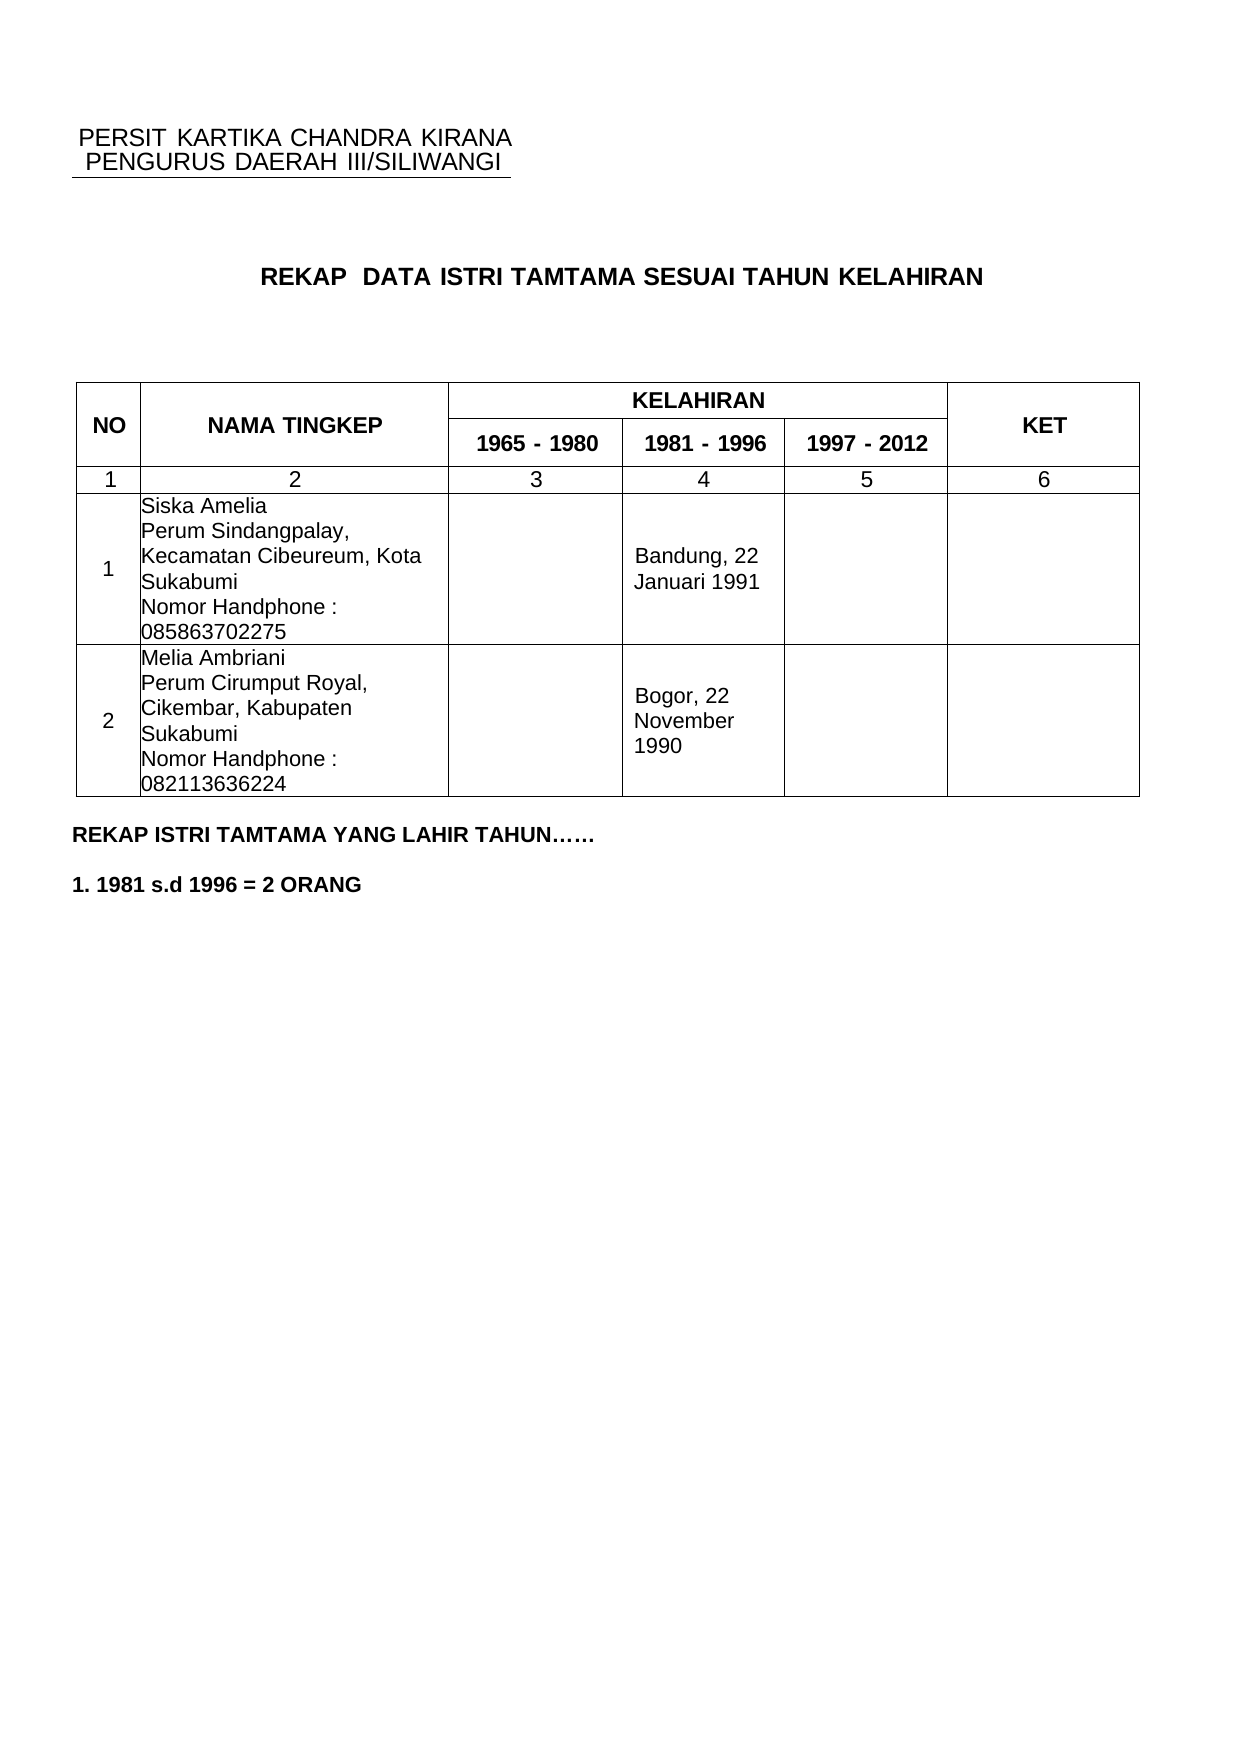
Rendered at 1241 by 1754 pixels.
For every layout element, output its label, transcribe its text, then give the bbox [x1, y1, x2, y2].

table_header KELAHIRAN [449, 383, 947, 418]
table_cell 2 [77, 645, 140, 796]
table_cell 6 [948, 467, 1139, 492]
table_cell 1 [77, 467, 140, 492]
table_header NAMA TINGKEP [141, 383, 448, 466]
list 1981 s.d 1996 = 2 ORANG [72, 872, 1140, 897]
table_cell 1997 - 2012 [785, 419, 947, 466]
table_cell [785, 494, 947, 644]
table_cell 2 [141, 467, 448, 492]
table_header KET [948, 383, 1139, 466]
table_cell [948, 645, 1139, 796]
table_cell 3 [449, 467, 622, 492]
table_cell Siska Amelia Perum Sindangpalay, Kecamatan Cibeureum, Kota Sukabumi Nomor Handphone : 085863702275 [141, 494, 448, 644]
text PERSIT KARTIKA CHANDRA KIRANA [78, 123, 1140, 152]
text PENGURUS DAERAH III/SILIWANGI [85, 152, 1140, 175]
table_cell [948, 494, 1139, 644]
table_cell Melia Ambriani Perum Cirumput Royal, Cikembar, Kabupaten Sukabumi Nomor Handphone : 082113636224 [141, 645, 448, 796]
table_cell 1965 - 1980 [449, 419, 622, 466]
table_header NO [77, 383, 140, 466]
table_cell 1 [77, 494, 140, 644]
text REKAP ISTRI TAMTAMA YANG LAHIR TAHUN…… [72, 797, 1140, 872]
table_cell [449, 494, 622, 644]
table_cell Bandung, 22 Januari 1991 [623, 494, 784, 644]
table_cell Bogor, 22 November 1990 [623, 645, 784, 796]
table_cell 5 [785, 467, 947, 492]
table_cell [449, 645, 622, 796]
table_cell [785, 645, 947, 796]
text REKAP DATA ISTRI TAMTAMA SESUAI TAHUN KELAHIRAN [260, 267, 1140, 290]
table_cell 4 [623, 467, 784, 492]
table_cell 1981 - 1996 [623, 419, 784, 466]
